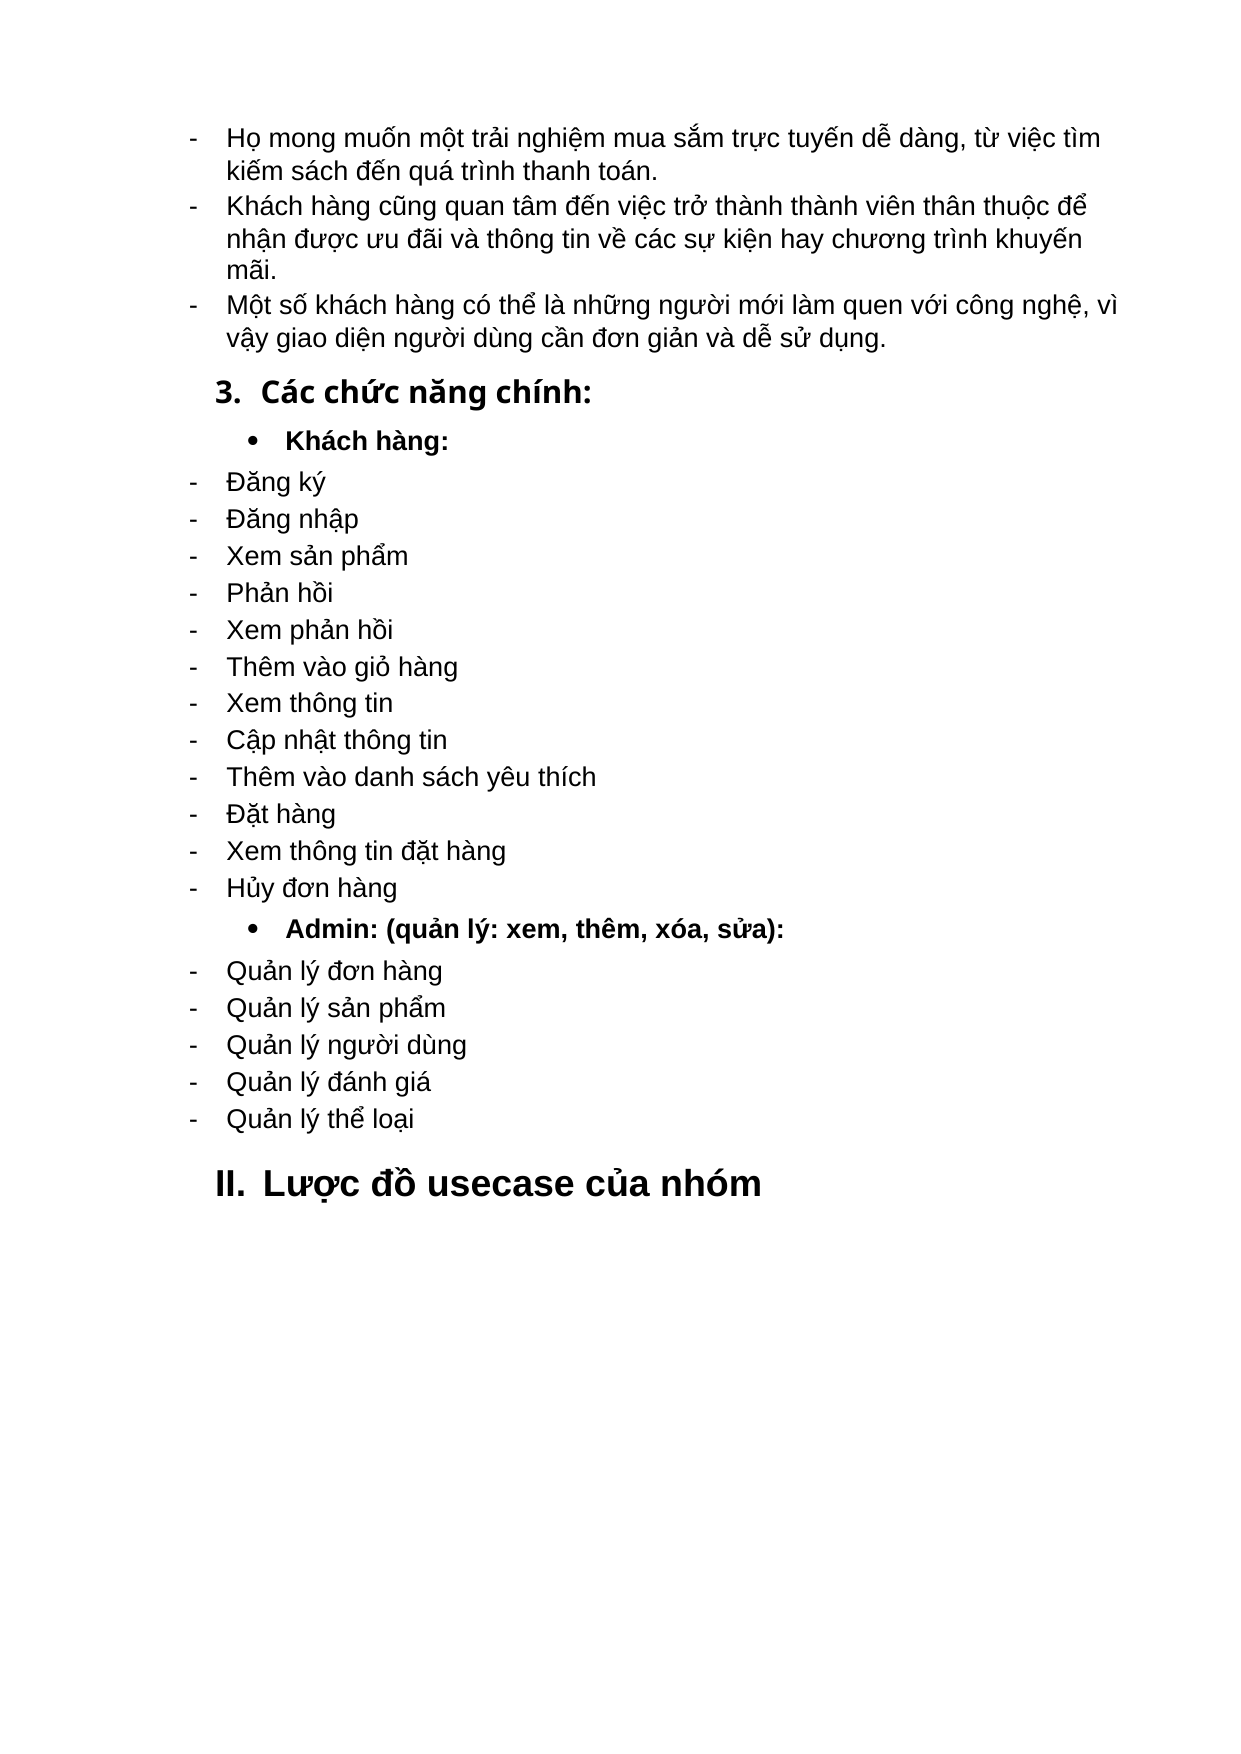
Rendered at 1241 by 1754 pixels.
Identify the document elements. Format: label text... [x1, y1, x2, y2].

text Xem phản hồi [189, 610, 1122, 647]
text Hủy đơn hàng [189, 868, 1122, 905]
text Họ mong muốn một trải nghiệm mua sắm trực tuyến dễ dàng, từ việc tìm kiếm sách đến quá trình thanh toán. [189, 118, 1122, 186]
text Quản lý thể loại [189, 1099, 1122, 1136]
text Đăng nhập [189, 499, 1122, 536]
text Cập nhật thông tin [189, 721, 1122, 758]
subtitle Admin: (quản lý: xem, thêm, xóa, sửa): [248, 913, 1122, 945]
text Phản hồi [189, 573, 1122, 610]
subtitle Khách hàng: [248, 425, 1122, 456]
subtitle Lược đồ usecase của nhóm [215, 1161, 1122, 1204]
text Đăng ký [189, 463, 1122, 499]
text Xem sản phẩm [189, 536, 1122, 573]
text Đặt hàng [189, 794, 1122, 831]
text Quản lý đơn hàng [189, 952, 1122, 988]
text Quản lý đánh giá [189, 1062, 1122, 1099]
text Thêm vào giỏ hàng [189, 647, 1122, 684]
text Quản lý người dùng [189, 1025, 1122, 1062]
subtitle Các chức năng chính: [215, 370, 1122, 413]
text Một số khách hàng có thể là những người mới làm quen với công nghệ, vì vậy giao diện người dùng cần đơn giản và dễ sử dụng. [189, 286, 1122, 354]
text Quản lý sản phẩm [189, 988, 1122, 1025]
text Xem thông tin [189, 684, 1122, 721]
text Xem thông tin đặt hàng [189, 831, 1122, 868]
text Khách hàng cũng quan tâm đến việc trở thành thành viên thân thuộc để nhận được ưu đãi và thông tin về các sự kiện hay chương trình khuyến mãi. [189, 186, 1122, 286]
text Thêm vào danh sách yêu thích [189, 758, 1122, 794]
